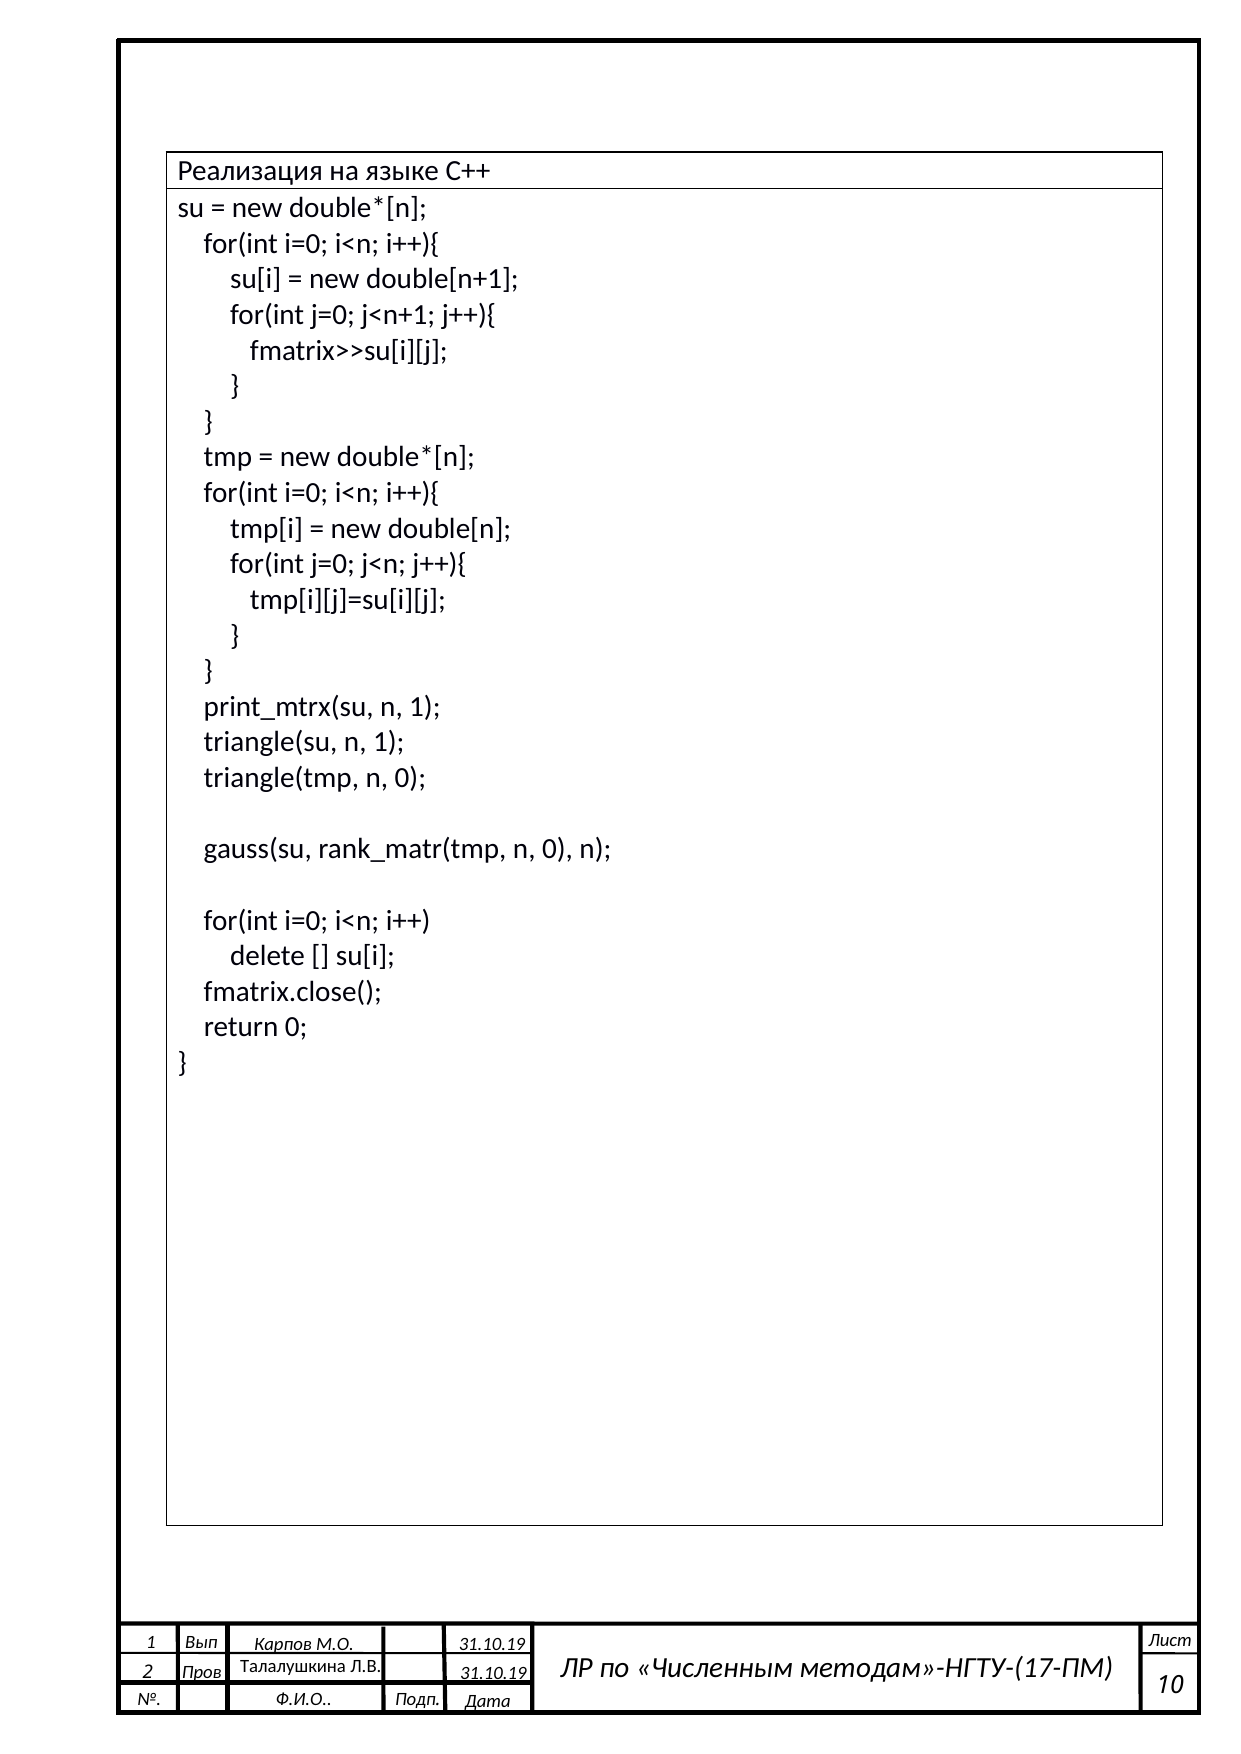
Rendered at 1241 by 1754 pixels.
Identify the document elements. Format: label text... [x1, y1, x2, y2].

table_header Реализация на языке C++ [167, 153, 1162, 188]
table_cell su = new double*[n]; for(int i=0; i<n; i++){ su[i] = new double[n+1]; for(int j=0; j<n+1; j++){ fmatrix>>su[i][j]; } } tmp = new double*[n]; for(int i=0; i<n; i++){ tmp[i] = new double[n]; for(int j=0; j<n; j++){ tmp[i][j]=su[i][j]; } } print_mtrx(su, n, 1); triangle(su, n, 1); triangle(tmp, n, 0); gauss(su, rank_matr(tmp, n, 0), n); for(int i=0; i<n; i++) delete [] su[i]; fmatrix.close(); return 0; } [167, 189, 1162, 1525]
